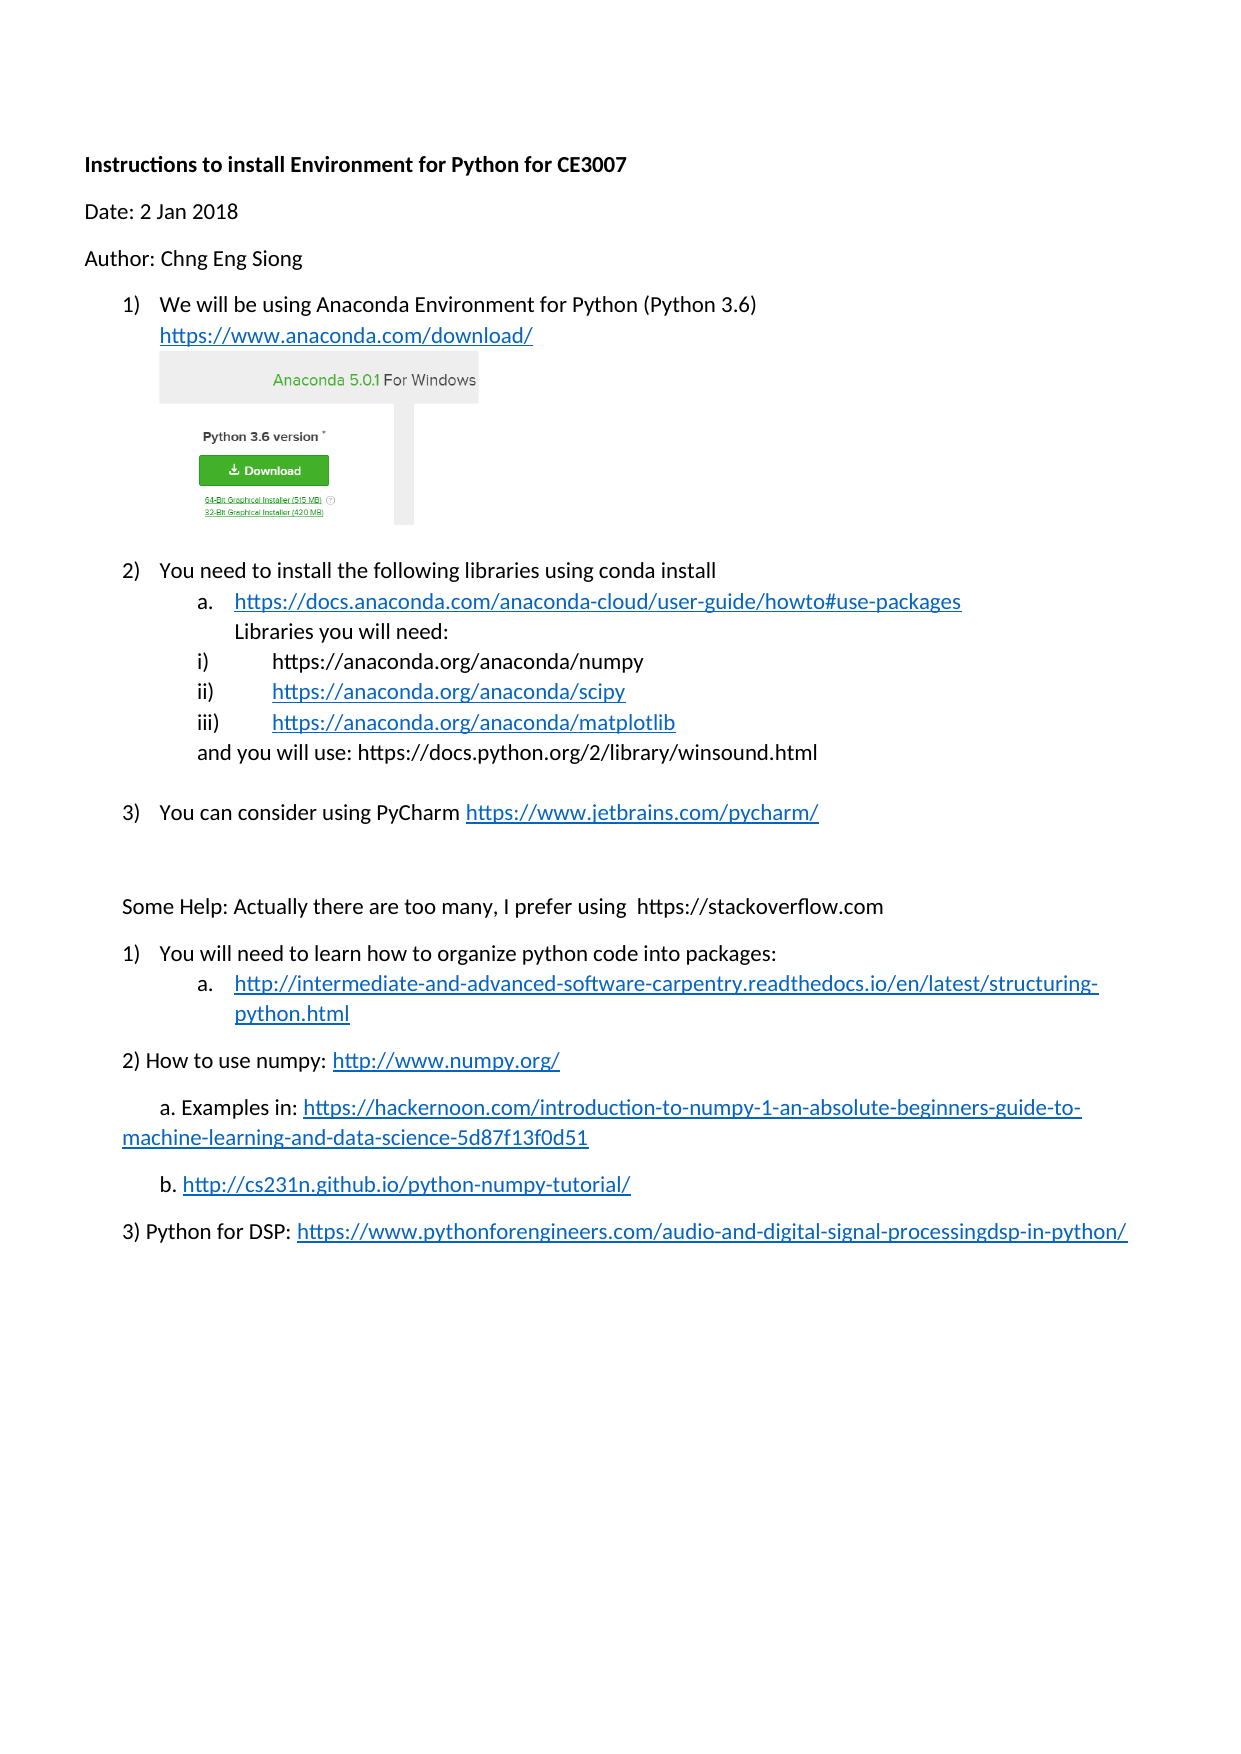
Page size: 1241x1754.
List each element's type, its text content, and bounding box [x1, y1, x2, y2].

list and you will use: https://docs.python.org/2/library/winsound.html [197, 738, 1153, 766]
list https://anaconda.org/anaconda/matplotlib [197, 708, 1153, 736]
text Instructions to install Environment for Python for CE3007 [84, 150, 1153, 178]
list https://anaconda.org/anaconda/scipy [197, 677, 1153, 706]
text Author: Chng Eng Siong [84, 244, 1153, 272]
list https://docs.anaconda.com/anaconda-cloud/user-guide/howto#use-packages [197, 587, 1153, 615]
text Date: 2 Jan 2018 [84, 197, 1153, 225]
text b. http://cs231n.github.io/python-numpy-tutorial/ [122, 1170, 1153, 1198]
list Libraries you will need: [234, 617, 1153, 645]
list https://anaconda.org/anaconda/numpy [197, 647, 1153, 675]
list You will need to learn how to organize python code into packages: [122, 939, 1153, 967]
list http://intermediate-and-advanced-software-carpentry.readthedocs.io/en/latest/structuring-python.html [197, 969, 1153, 1027]
text Some Help: Actually there are too many, I prefer using https://stackoverflow.com [122, 892, 1153, 920]
text 2) How to use numpy: http://www.numpy.org/ [122, 1046, 1153, 1074]
list We will be using Anaconda Environment for Python (Python 3.6) [122, 291, 1153, 319]
text 3) Python for DSP: https://www.pythonforengineers.com/audio-and-digital-signal-processingdsp-in-python/ [122, 1217, 1153, 1245]
text a. Examples in: https://hackernoon.com/introduction-to-numpy-1-an-absolute-beginners-guide-to-machine-learning-and-data-science-5d87f13f0d51 [122, 1093, 1153, 1151]
list https://www.anaconda.com/download/ [159, 321, 1153, 349]
picture [159, 351, 479, 525]
list You can consider using PyCharm https://www.jetbrains.com/pycharm/ [122, 798, 1153, 826]
list You need to install the following libraries using conda install [122, 557, 1153, 585]
